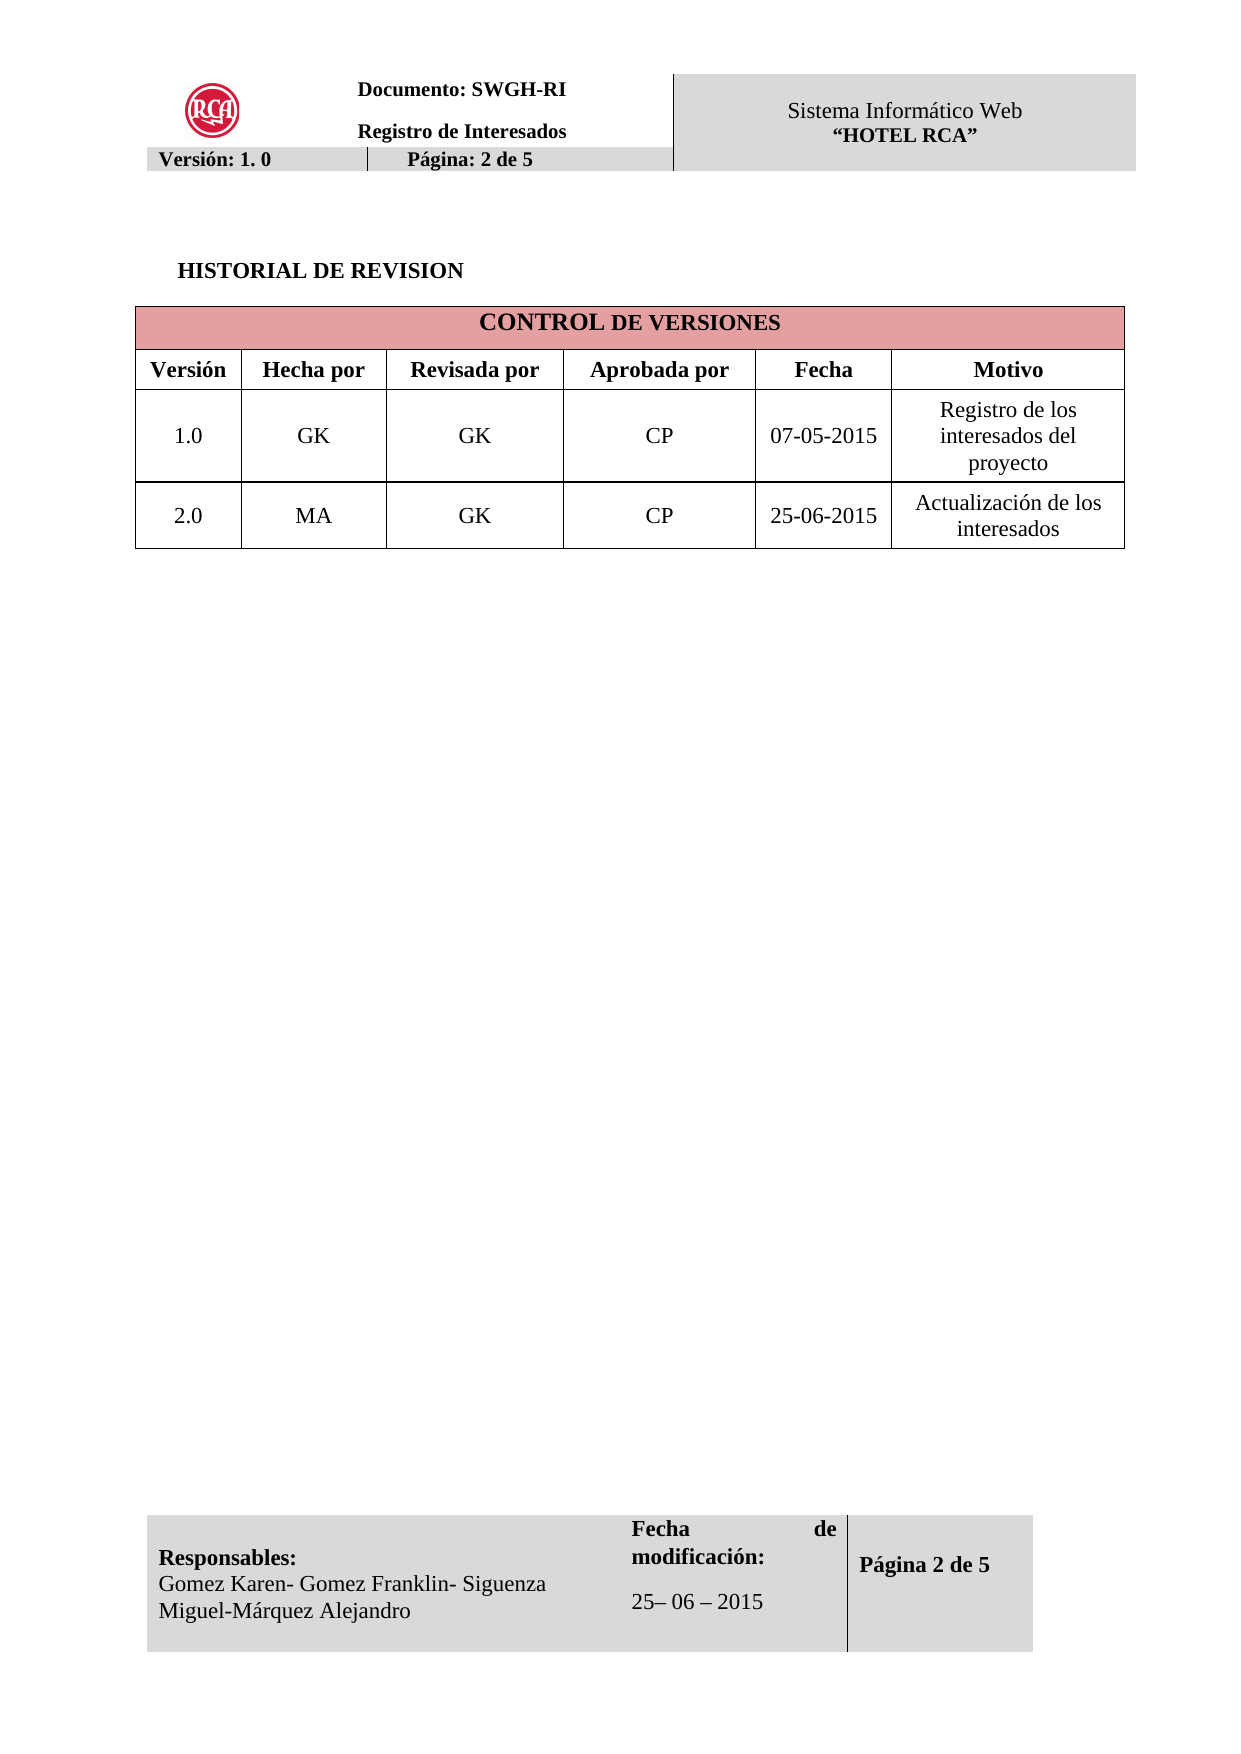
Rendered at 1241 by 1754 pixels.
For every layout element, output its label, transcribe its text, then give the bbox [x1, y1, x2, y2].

table_cell CP [564, 483, 755, 548]
table_cell 25-06-2015 [756, 483, 891, 548]
table_header CONTROL DE VERSIONES [136, 307, 1124, 349]
table_cell Aprobada por [564, 350, 755, 389]
table_cell 07-05-2015 [756, 390, 891, 481]
table_cell Motivo [892, 350, 1124, 389]
table_cell GK [387, 390, 563, 481]
table_cell Versión [136, 350, 241, 389]
table_cell Fecha [756, 350, 891, 389]
text HISTORIAL DE REVISION [177, 257, 1063, 283]
table_cell Actualización de los interesados [892, 483, 1124, 548]
table_cell Registro de los interesados del proyecto [892, 390, 1124, 481]
table_cell Hecha por [242, 350, 386, 389]
table_cell 2.0 [136, 483, 241, 548]
table_cell GK [242, 390, 386, 481]
table_cell Revisada por [387, 350, 563, 389]
table_cell MA [242, 483, 386, 548]
table_cell GK [387, 483, 563, 548]
picture [185, 83, 240, 138]
table_cell 1.0 [136, 390, 241, 481]
table_cell CP [564, 390, 755, 481]
